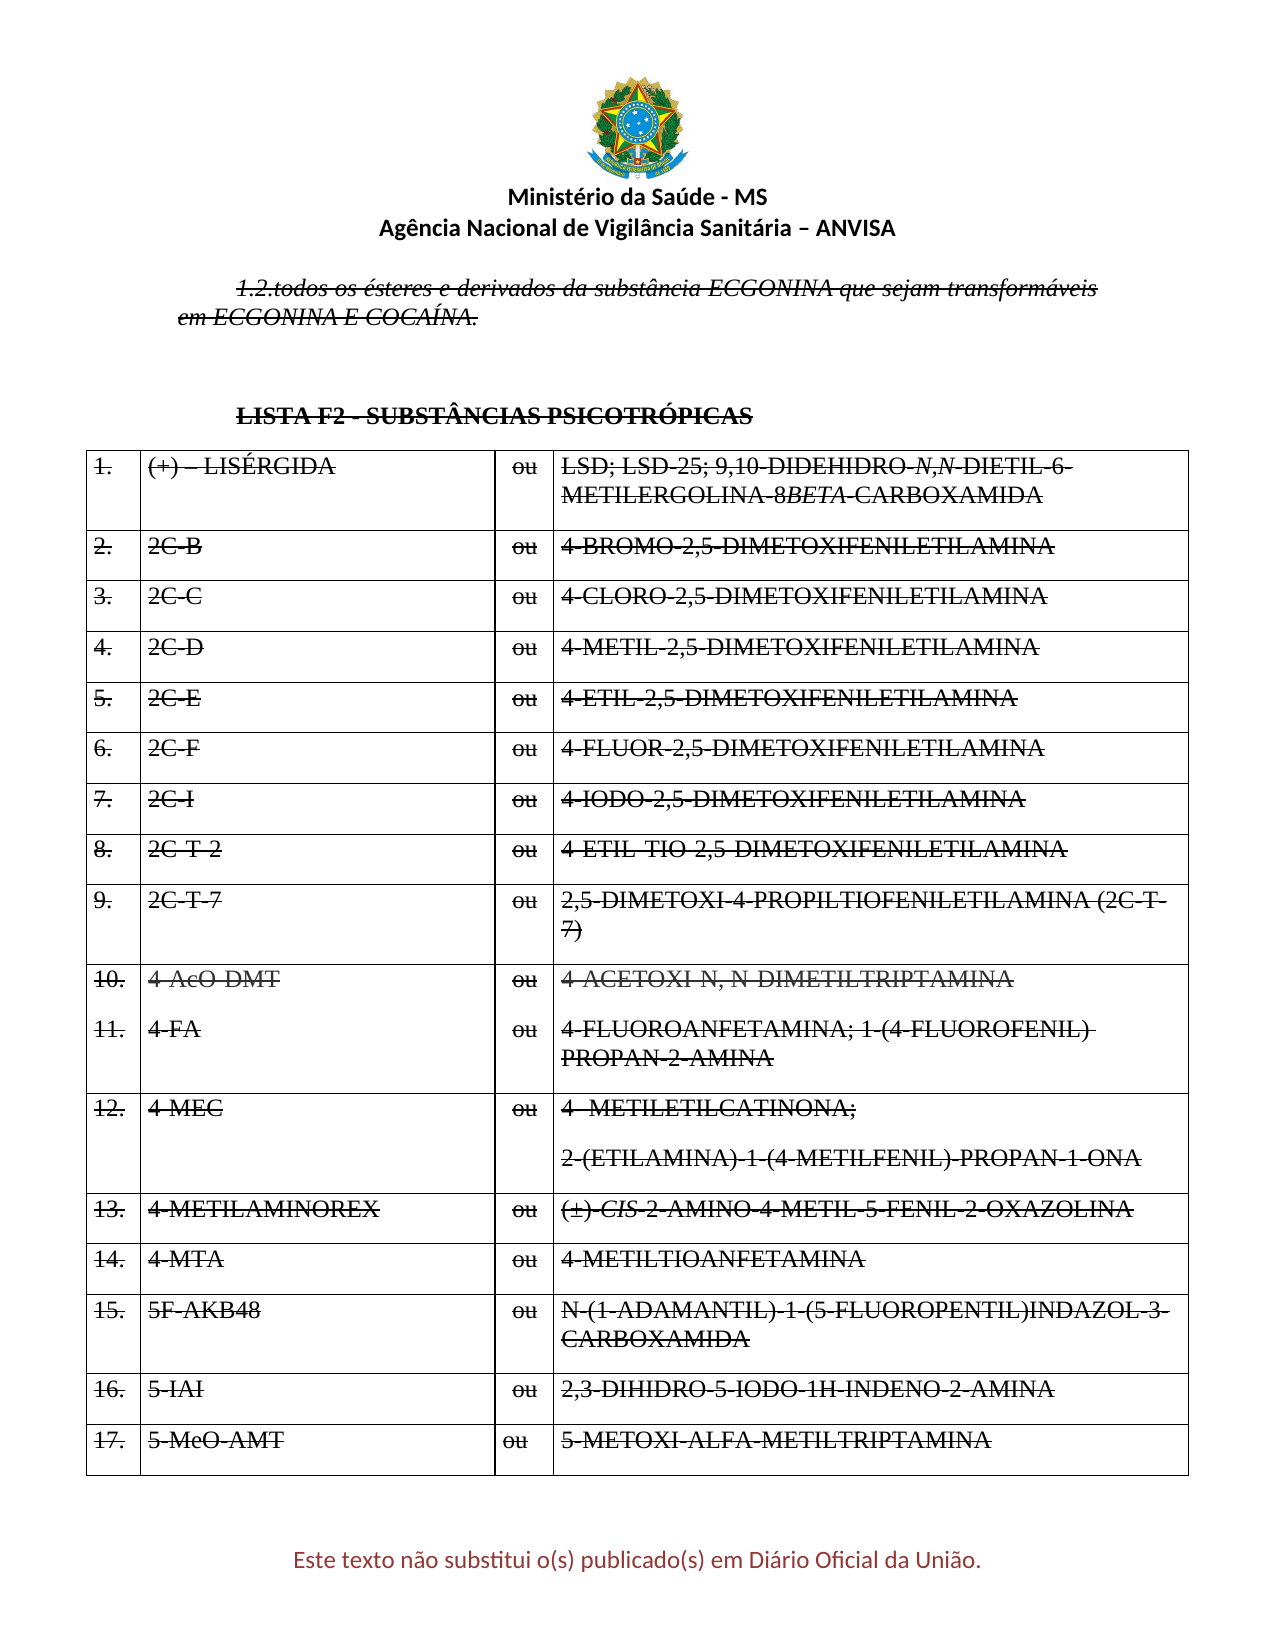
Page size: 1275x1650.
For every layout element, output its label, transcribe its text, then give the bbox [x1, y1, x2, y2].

table_header 1. [87, 451, 140, 530]
table_cell ou [496, 531, 553, 580]
table_cell ou [496, 784, 553, 833]
table_cell 17. 18. 19. 20. 21. [87, 1425, 140, 1474]
table_cell 4-BROMO-2,5-DIMETOXIFENILETILAMINA [554, 531, 1188, 580]
table_cell 5-MeO-AMT 5-MeO-DIPT 5-MeO-DMT 5-MeO-MIPT 25B-NBOMe [141, 1425, 494, 1474]
table_cell 12. [87, 1094, 140, 1193]
picture [583, 74, 692, 182]
table_cell 9. [87, 885, 140, 963]
table_cell ou [496, 683, 553, 732]
table_cell ou [496, 1094, 553, 1193]
table_cell 2. [87, 531, 140, 580]
table_header (+) – LISÉRGIDA [141, 451, 494, 530]
table_cell ou [496, 1295, 553, 1373]
table_cell ou [496, 1244, 553, 1294]
table_cell ou [496, 581, 553, 631]
table_cell 8. [87, 835, 140, 884]
table_cell 4-METILTIOANFETAMINA [554, 1244, 1188, 1294]
table_cell 3. [87, 581, 140, 631]
table_cell 4- METILETILCATINONA; 2-(ETILAMINA)-1-(4-METILFENIL)-PROPAN-1-ONA [554, 1094, 1188, 1193]
table_cell 4-METILAMINOREX [141, 1194, 494, 1243]
table_cell 14. [87, 1244, 140, 1294]
table_cell 2C-T-2 [141, 835, 494, 884]
table_cell ou [496, 733, 553, 783]
table_cell 4-METIL-2,5-DIMETOXIFENILETILAMINA [554, 632, 1188, 682]
table_cell 2C-E [141, 683, 494, 732]
table_cell N-(1-ADAMANTIL)-1-(5-FLUOROPENTIL)INDAZOL-3-CARBOXAMIDA [554, 1295, 1188, 1373]
table_cell ou ou ou ou ou [496, 1425, 553, 1474]
table_cell 4. [87, 632, 140, 682]
table_header LSD; LSD-25; 9,10-DIDEHIDRO-N,N-DIETIL-6-METILERGOLINA-8BETA-CARBOXAMIDA [554, 451, 1188, 530]
table_cell 2C-D [141, 632, 494, 682]
table_cell 10. 11. [87, 965, 140, 1092]
text LISTA F2 - SUBSTÂNCIAS PSICOTRÓPICAS [177, 401, 1098, 429]
text 1.2.todos os ésteres e derivados da substância ECGONINA que sejam transformáveis em ECGONINA E COCAÍNA. [177, 273, 1098, 330]
table_cell 4-AcO-DMT 4-FA [141, 965, 494, 1092]
table_cell 4-ACETOXI-N, N-DIMETILTRIPTAMINA 4-FLUOROANFETAMINA; 1-(4-FLUOROFENIL) PROPAN-2-AMINA [554, 965, 1188, 1092]
table_cell 7. [87, 784, 140, 833]
table_cell 2C-F [141, 733, 494, 783]
table_cell 4-IODO-2,5-DIMETOXIFENILETILAMINA [554, 784, 1188, 833]
table_cell 13. [87, 1194, 140, 1243]
table_cell 4-CLORO-2,5-DIMETOXIFENILETILAMINA [554, 581, 1188, 631]
table_cell 4-FLUOR-2,5-DIMETOXIFENILETILAMINA [554, 733, 1188, 783]
table_cell 2C-T-7 [141, 885, 494, 963]
table_cell ou [496, 885, 553, 963]
table_cell ou [496, 1194, 553, 1243]
table_cell 5F-AKB48 [141, 1295, 494, 1373]
table_cell 4-MEC [141, 1094, 494, 1193]
table_cell ou [496, 835, 553, 884]
table_cell ou [496, 632, 553, 682]
table_cell 4-MTA [141, 1244, 494, 1294]
table_cell 5-IAI [141, 1374, 494, 1424]
table_cell 4-ETIL-TIO-2,5-DIMETOXIFENILETILAMINA [554, 835, 1188, 884]
table_cell 16. [87, 1374, 140, 1424]
table_cell 2,3-DIHIDRO-5-IODO-1H-INDENO-2-AMINA [554, 1374, 1188, 1424]
table_cell 2C-I [141, 784, 494, 833]
table_header ou [496, 451, 553, 530]
table_cell 5. [87, 683, 140, 732]
table_cell 2,5-DIMETOXI-4-PROPILTIOFENILETILAMINA (2C-T-7) [554, 885, 1188, 963]
table_cell 4-ETIL-2,5-DIMETOXIFENILETILAMINA [554, 683, 1188, 732]
table_cell 6. [87, 733, 140, 783]
table_cell 15. [87, 1295, 140, 1373]
table_cell 2C-B [141, 531, 494, 580]
table_cell ou ou [496, 965, 553, 1092]
table_cell (±)-CIS-2-AMINO-4-METIL-5-FENIL-2-OXAZOLINA [554, 1194, 1188, 1243]
table_cell ou [496, 1374, 553, 1424]
table_cell 2C-C [141, 581, 494, 631]
